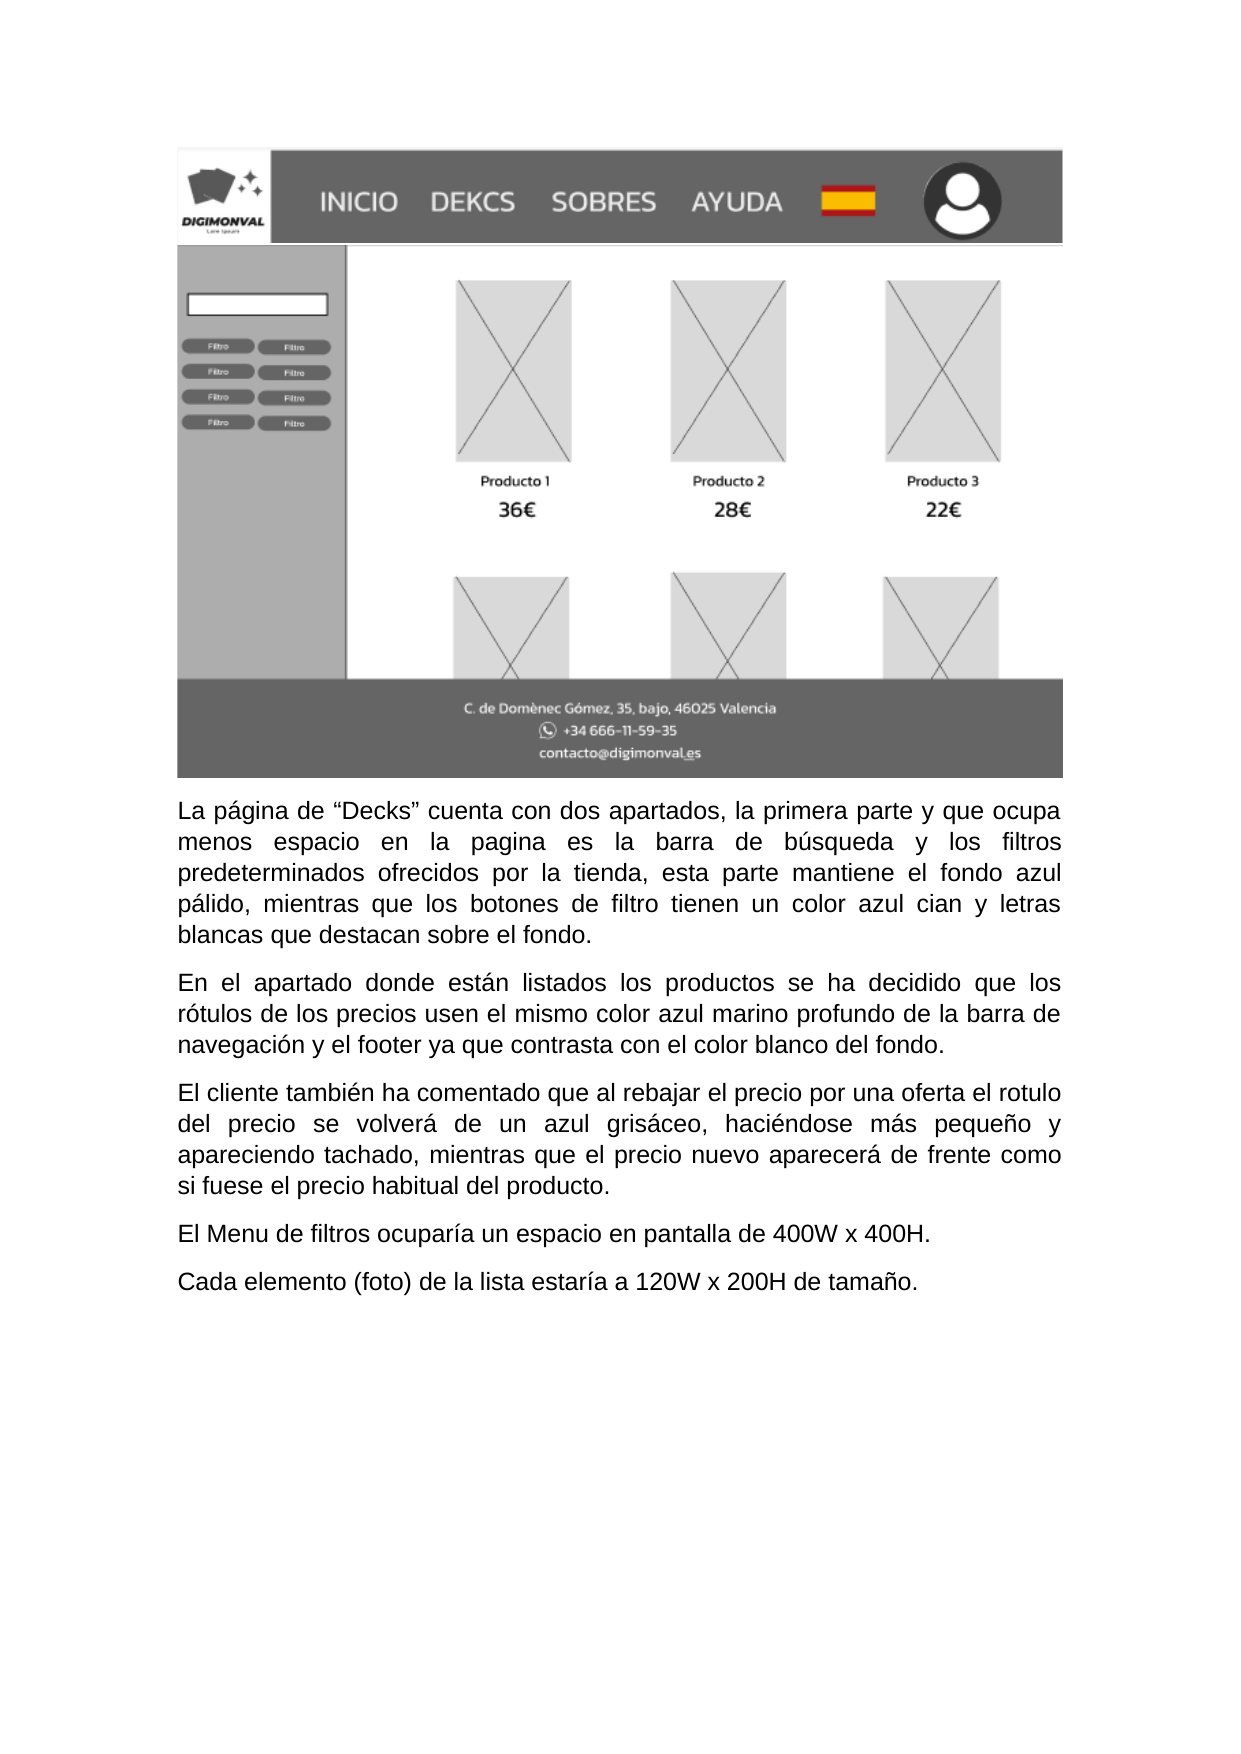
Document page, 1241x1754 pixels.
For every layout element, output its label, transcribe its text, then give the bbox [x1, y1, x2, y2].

picture [177, 147, 1063, 243]
text En el apartado donde están listados los productos se ha decidido que los rótulos de los precios usen el mismo color azul marino profundo de la barra de navegación y el footer ya que contrasta con el color blanco del fondo. [177, 968, 1063, 1059]
picture [177, 245, 1063, 778]
text La página de “Decks” cuenta con dos apartados, la primera parte y que ocupa menos espacio en la pagina es la barra de búsqueda y los filtros predeterminados ofrecidos por la tienda, esta parte mantiene el fondo azul pálido, mientras que los botones de filtro tienen un color azul cian y letras blancas que destacan sobre el fondo. [177, 796, 1063, 949]
text Cada elemento (foto) de la lista estaría a 120W x 200H de tamaño. [177, 1267, 1063, 1295]
text El cliente también ha comentado que al rebajar el precio por una oferta el rotulo del precio se volverá de un azul grisáceo, haciéndose más pequeño y apareciendo tachado, mientras que el precio nuevo aparecerá de frente como si fuese el precio habitual del producto. [177, 1078, 1063, 1200]
text El Menu de filtros ocuparía un espacio en pantalla de 400W x 400H. [177, 1219, 1063, 1248]
